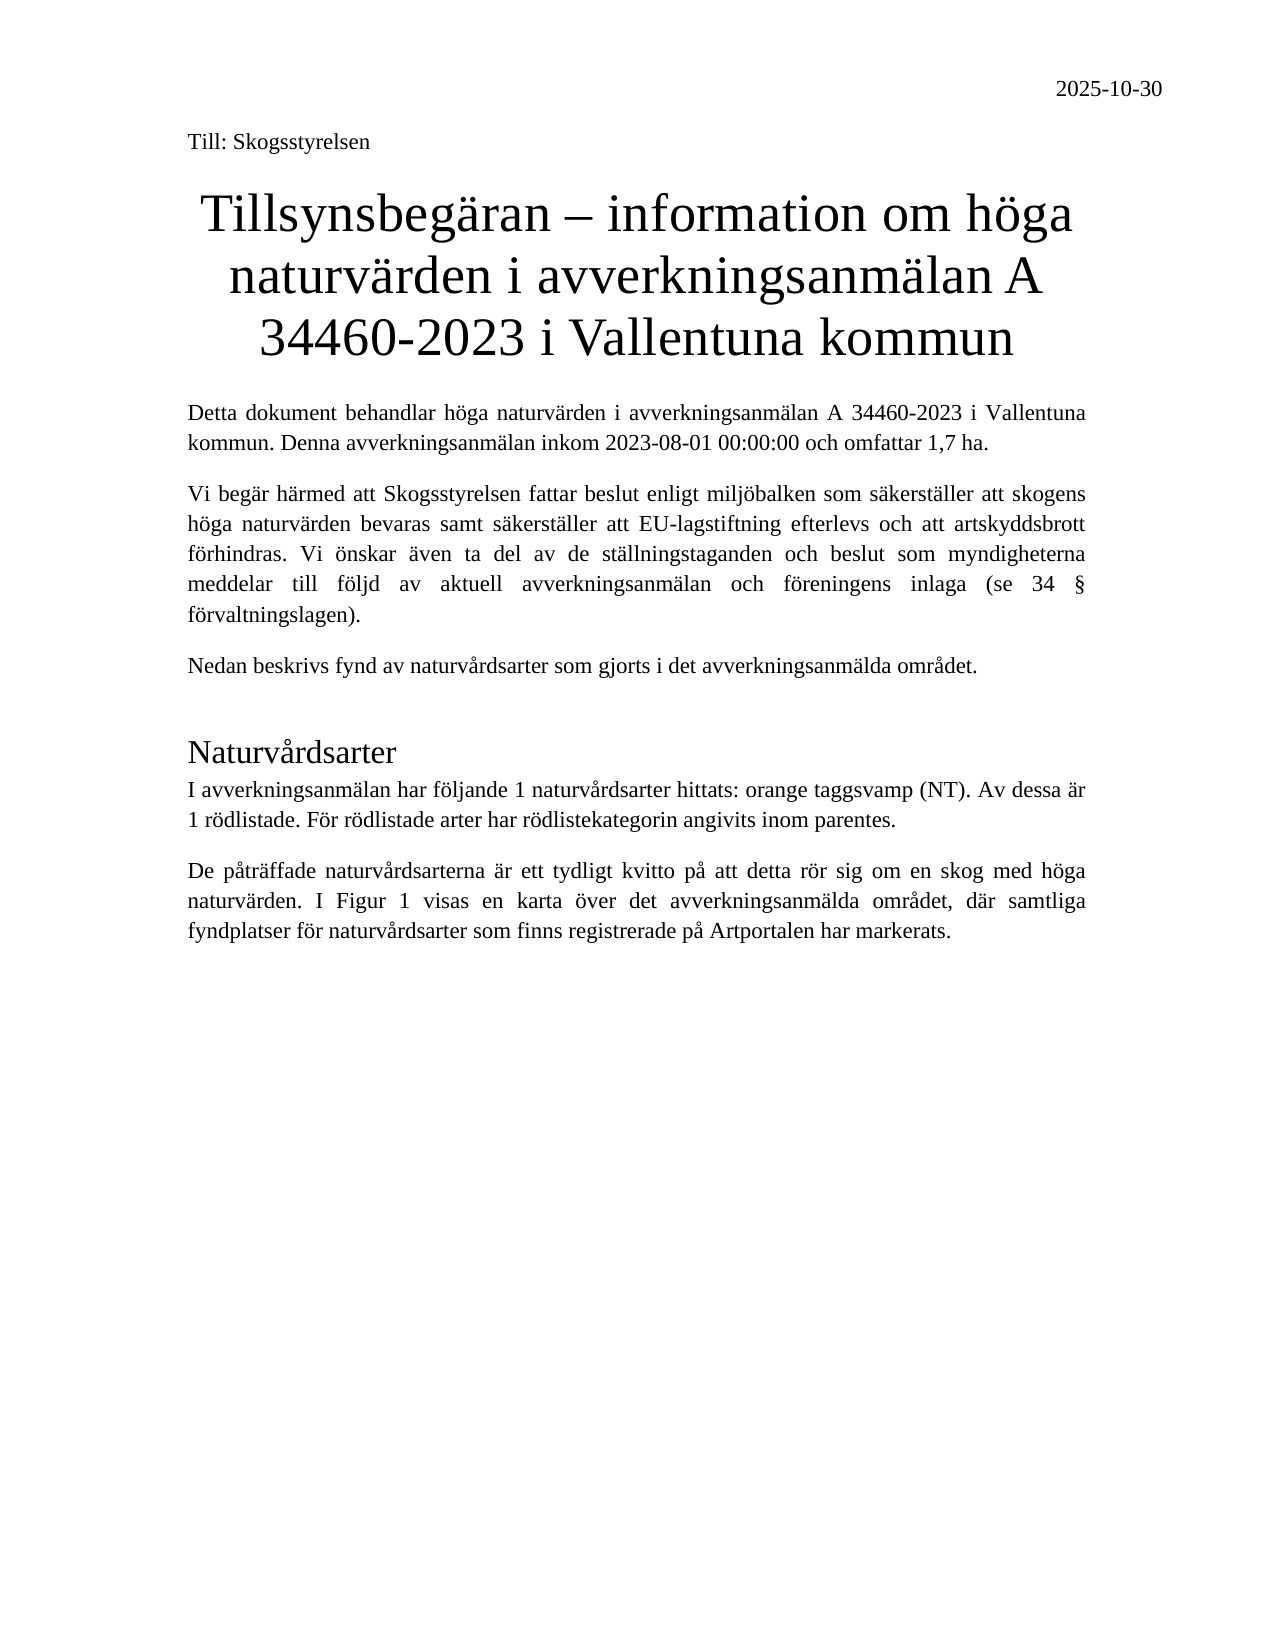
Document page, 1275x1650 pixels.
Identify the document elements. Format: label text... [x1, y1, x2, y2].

text Nedan beskrivs fynd av naturvårdsarter som gjorts i det avverkningsanmälda området. [187, 652, 1087, 678]
text Detta dokument behandlar höga naturvärden i avverkningsanmälan A 34460-2023 i Vallentuna kommun. Denna avverkningsanmälan inkom 2023-08-01 00:00:00 och omfattar 1,7 ha. [187, 398, 1087, 455]
title Tillsynsbegäran – information om höga naturvärden i avverkningsanmälan A 34460-2023 i Vallentuna kommun [187, 180, 1087, 367]
subtitle Naturvårdsarter [187, 732, 1087, 770]
text I avverkningsanmälan har följande 1 naturvårdsarter hittats: orange taggsvamp (NT). Av dessa är 1 rödlistade. För rödlistade arter har rödlistekategorin angivits inom parentes. [187, 776, 1087, 832]
text De påträffade naturvårdsarterna är ett tydligt kvitto på att detta rör sig om en skog med höga naturvärden. I Figur 1 visas en karta över det avverkningsanmälda området, där samtliga fyndplatser för naturvårdsarter som finns registrerade på Artportalen har markerats. [187, 857, 1087, 944]
text Vi begär härmed att Skogsstyrelsen fattar beslut enligt miljöbalken som säkerställer att skogens höga naturvärden bevaras samt säkerställer att EU-lagstiftning efterlevs och att artskyddsbrott förhindras. Vi önskar även ta del av de ställningstaganden och beslut som myndigheterna meddelar till följd av aktuell avverkningsanmälan och föreningens inlaga (se 34 § förvaltningslagen). [187, 480, 1087, 627]
